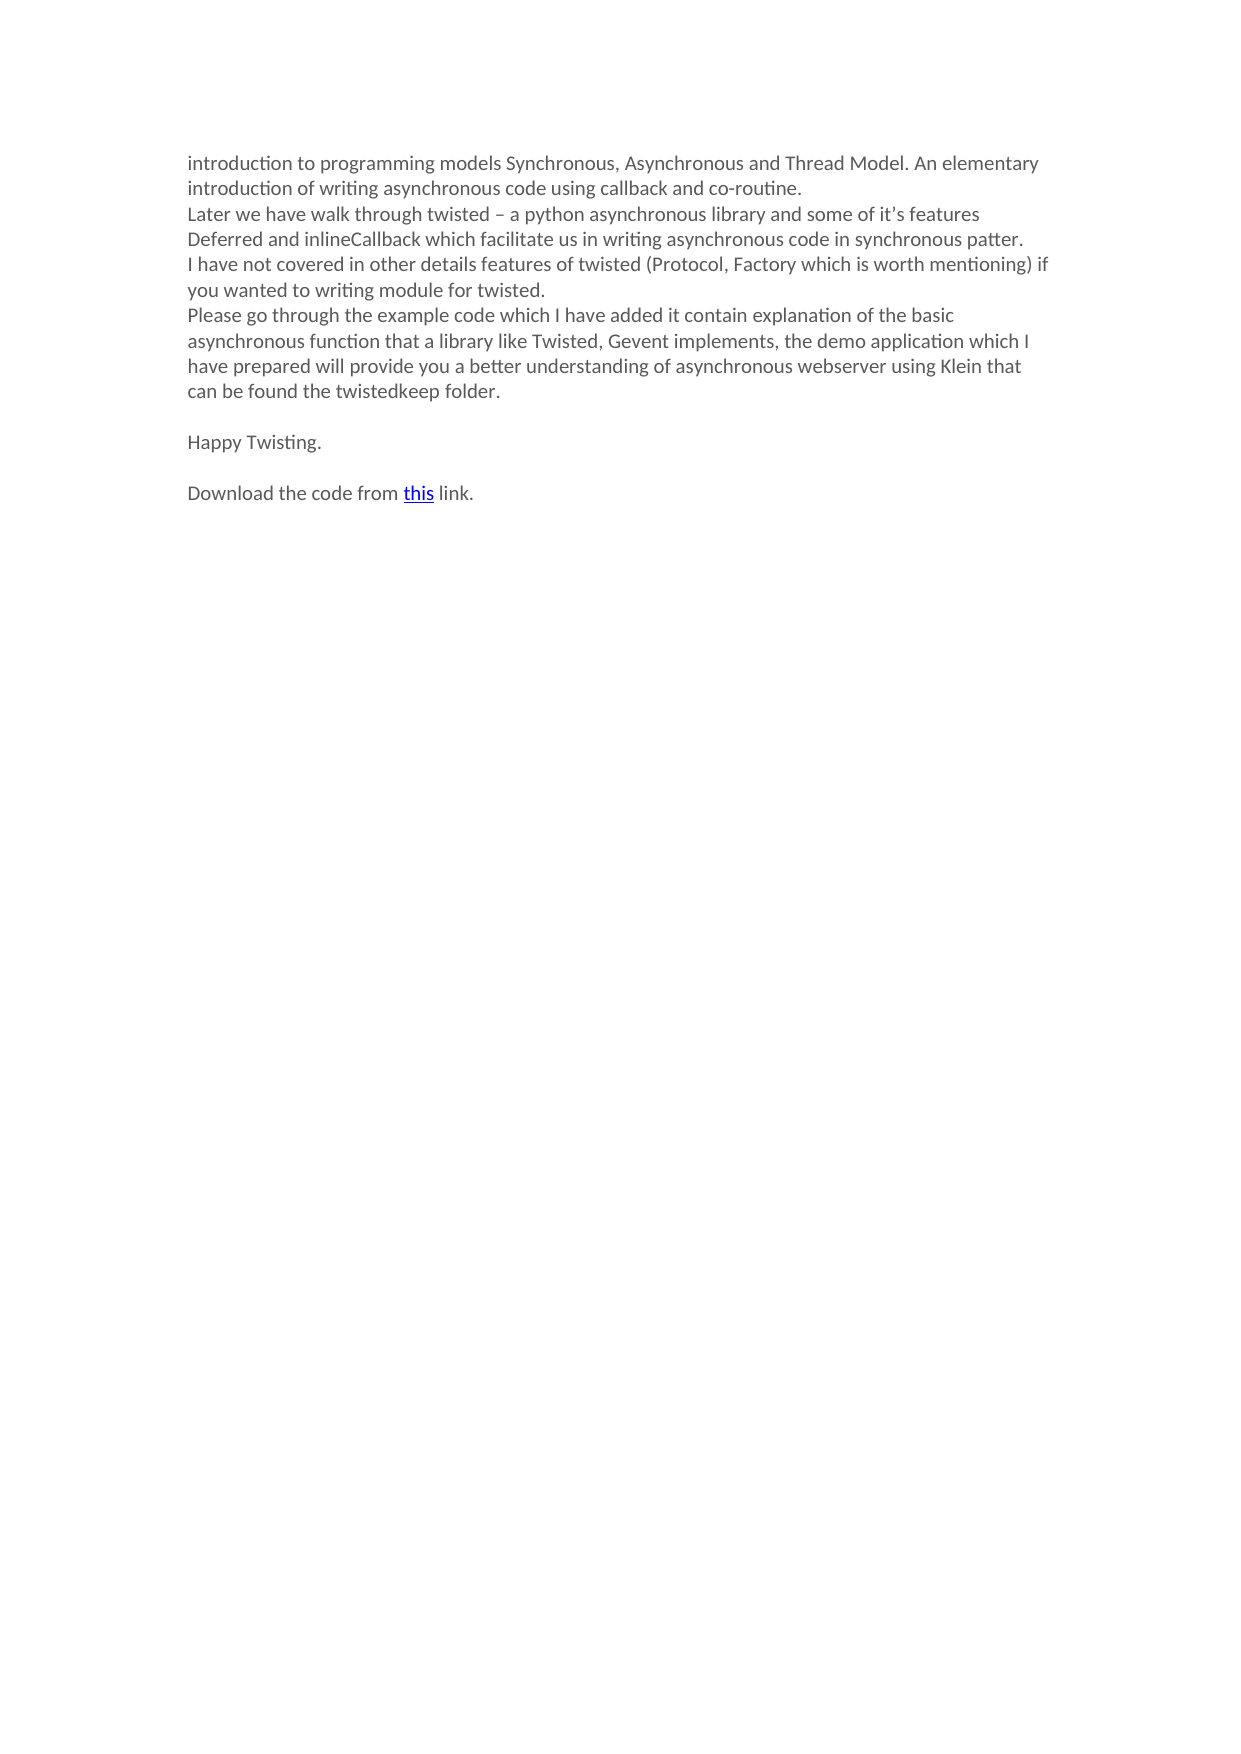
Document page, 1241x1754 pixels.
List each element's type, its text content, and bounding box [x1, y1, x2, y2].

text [187, 150, 1053, 201]
text Happy Twisting. [187, 429, 1053, 455]
text Please go through the example code which I have added it contain explanation of the basic asynchronous function that a library like Twisted, Gevent implements, the demo application which I have prepared will provide you a better understanding of asynchronous webserver using Klein that can be found the twistedkeep folder. [187, 302, 1053, 404]
text I have not covered in other details features of twisted (Protocol, Factory which is worth mentioning) if you wanted to writing module for twisted. [187, 252, 1053, 302]
text Download the code from this link. [187, 480, 1053, 506]
text Later we have walk through twisted – a python asynchronous library and some of it’s features Deferred and inlineCallback which facilitate us in writing asynchronous code in synchronous patter. [187, 201, 1053, 252]
